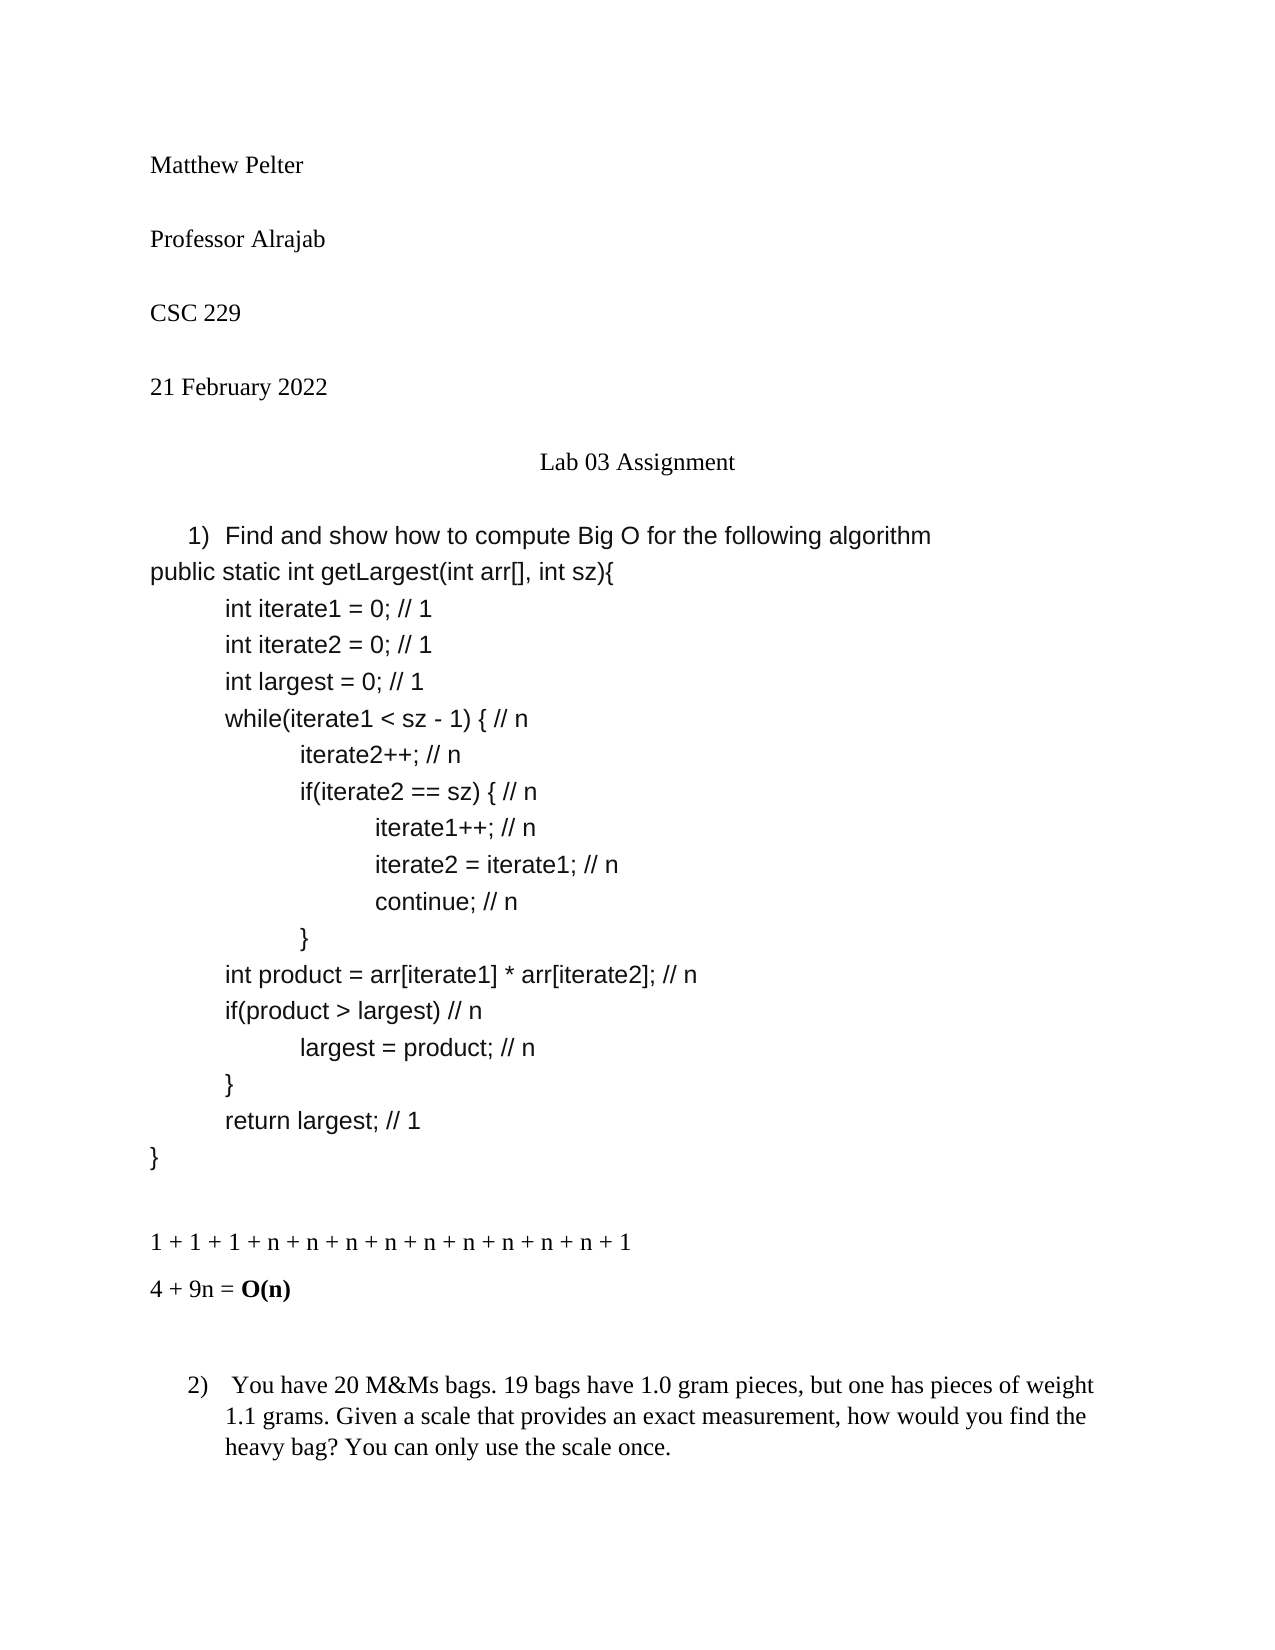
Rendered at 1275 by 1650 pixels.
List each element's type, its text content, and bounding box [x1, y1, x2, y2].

text } [225, 923, 1125, 952]
text iterate2 = iterate1; // n [300, 850, 1125, 879]
text return largest; // 1 [150, 1106, 1125, 1134]
text largest = product; // n [225, 1033, 1125, 1061]
text iterate2++; // n [225, 740, 1125, 769]
text continue; // n [300, 886, 1125, 915]
text int iterate1 = 0; // 1 [150, 594, 1125, 623]
text public static int getLargest(int arr[], int sz){ [150, 557, 1125, 586]
text Lab 03 Assignment [150, 447, 1125, 475]
text Matthew Pelter [150, 150, 1125, 179]
text int product = arr[iterate1] * arr[iterate2]; // n [150, 959, 1125, 988]
text 4 + 9n = O(n) [150, 1274, 1125, 1303]
list You have 20 M&Ms bags. 19 bags have 1.0 gram pieces, but one has pieces of weight 1.1 grams. Given a scale that provides an exact measurement, how would you find the heavy bag? You can only use the scale once. [187, 1370, 1125, 1461]
text while(iterate1 < sz - 1) { // n [150, 704, 1125, 732]
text 21 February 2022 [150, 372, 1125, 401]
text int iterate2 = 0; // 1 [150, 631, 1125, 659]
text if(iterate2 == sz) { // n [225, 777, 1125, 806]
text iterate1++; // n [300, 813, 1125, 842]
text CSC 229 [150, 298, 1125, 327]
text if(product > largest) // n [150, 996, 1125, 1025]
list Find and show how to compute Big O for the following algorithm [187, 521, 1125, 549]
text } [150, 1142, 1125, 1171]
text int largest = 0; // 1 [150, 667, 1125, 696]
text } [225, 1069, 1125, 1098]
text Professor Alrajab [150, 224, 1125, 253]
text 1 + 1 + 1 + n + n + n + n + n + n + n + n + n + 1 [150, 1227, 1125, 1255]
